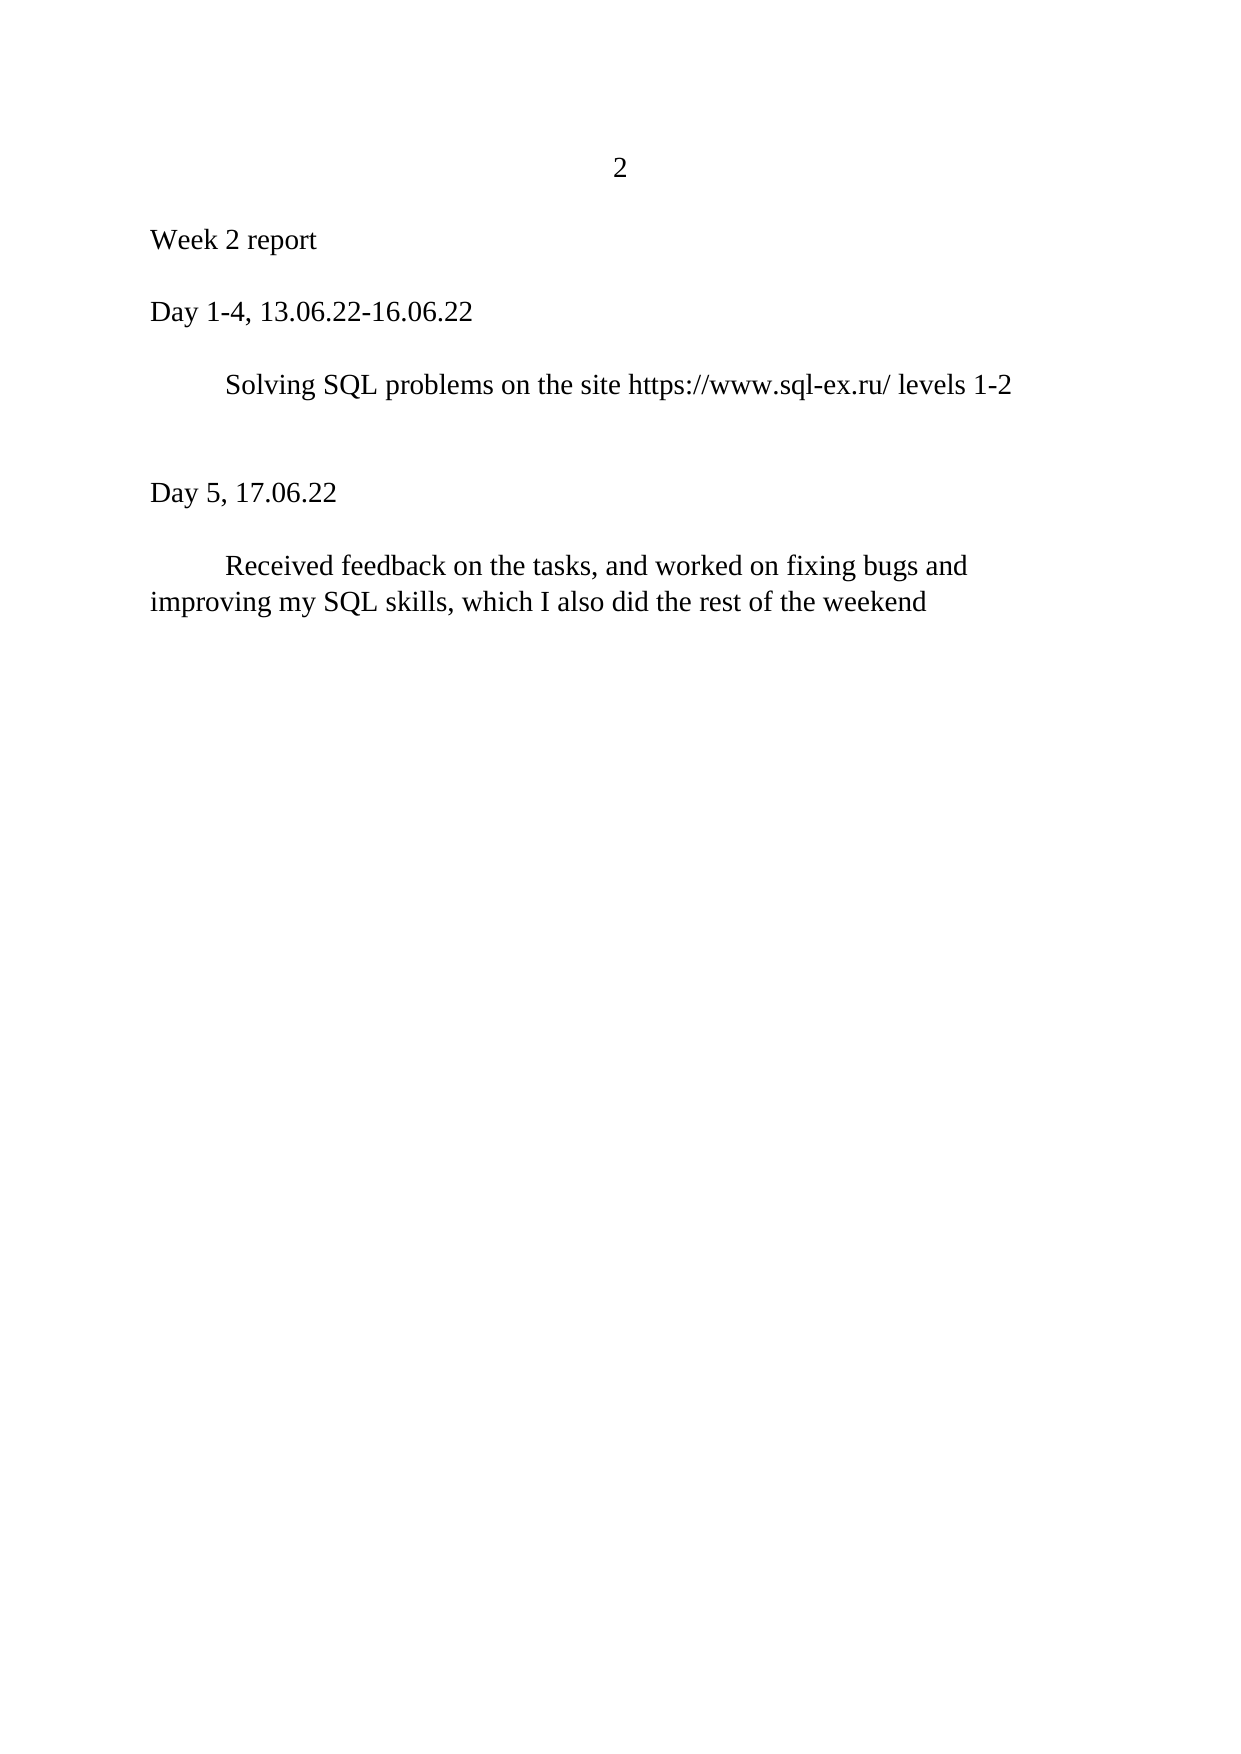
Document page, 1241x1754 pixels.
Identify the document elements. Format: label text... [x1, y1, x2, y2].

text Solving SQL problems on the site https://www.sql-ex.ru/ levels 1-2 [150, 367, 1090, 400]
text Week 2 report [150, 222, 1090, 256]
text Day 5, 17.06.22 [150, 475, 1090, 509]
text 2 [150, 150, 1090, 183]
text Day 1-4, 13.06.22-16.06.22 [150, 294, 1090, 328]
text Received feedback on the tasks, and worked on fixing bugs and improving my SQL skills, which I also did the rest of the weekend [150, 548, 1090, 617]
